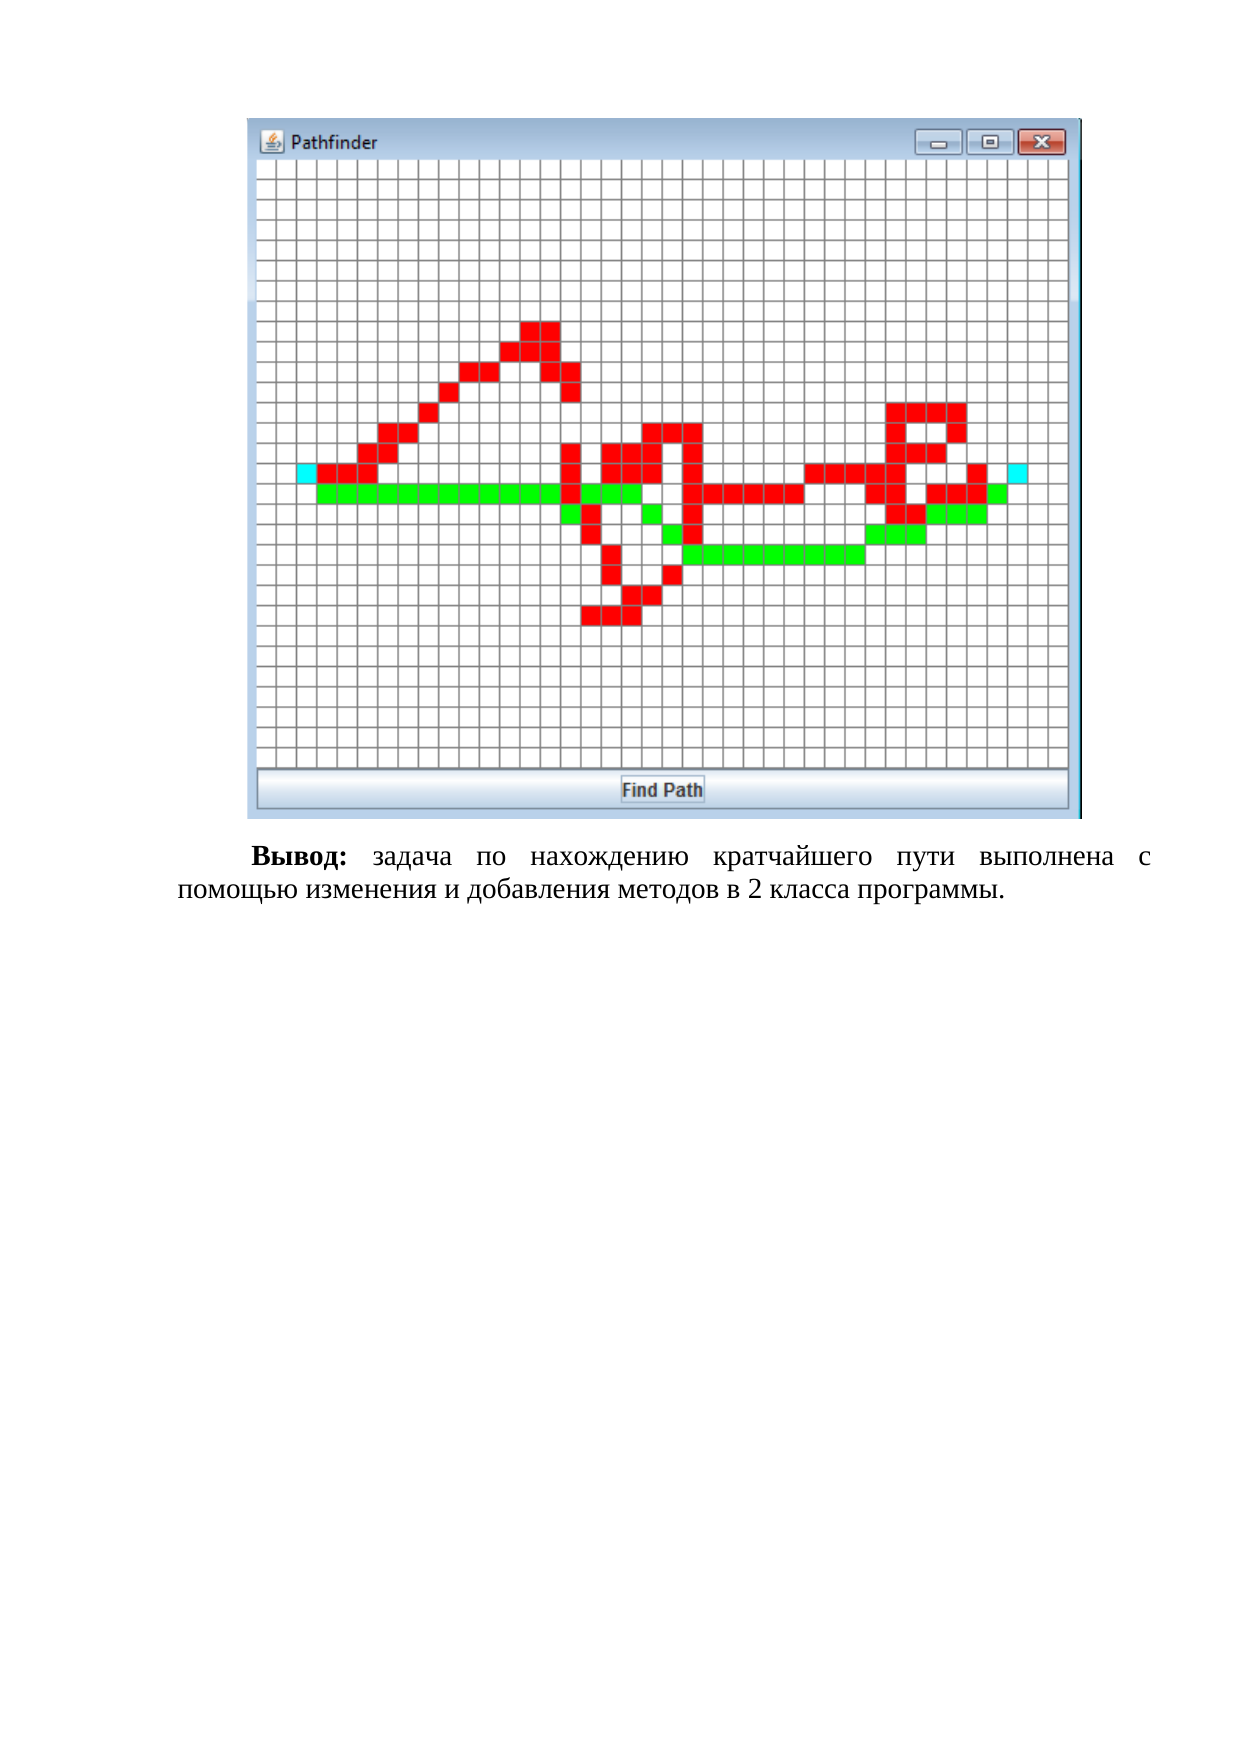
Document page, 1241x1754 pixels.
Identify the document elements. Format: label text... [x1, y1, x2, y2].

picture [246, 118, 1082, 819]
text Вывод: задача по нахождению кратчайшего пути выполнена с помощью изменения и добавления методов в 2 класса программы. [177, 838, 1152, 905]
